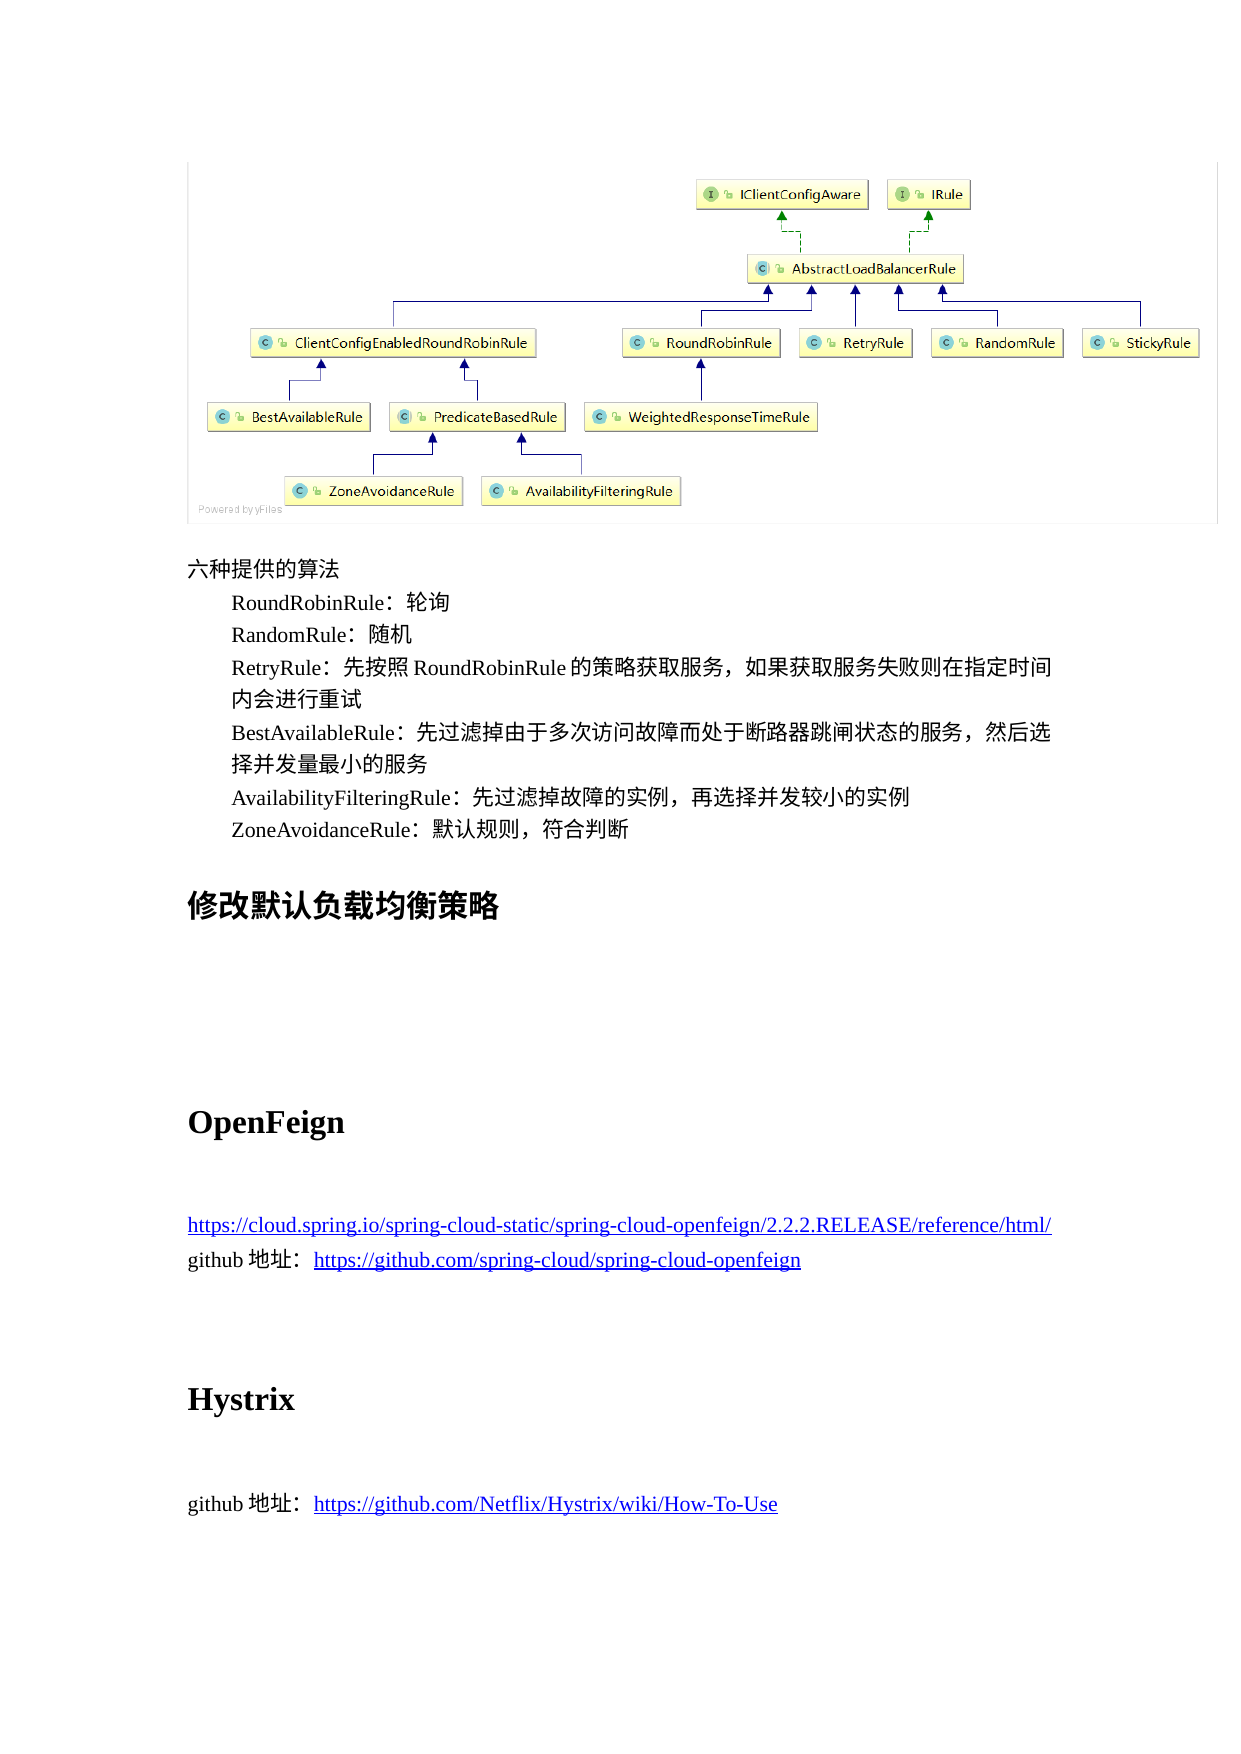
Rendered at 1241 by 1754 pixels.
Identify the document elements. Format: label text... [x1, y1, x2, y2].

picture [187, 162, 1218, 524]
text github地址：https://github.com/Netflix/Hystrix/wiki/How-To-Use [187, 1486, 1053, 1518]
text RoundRobinRule：轮询 [231, 584, 1053, 617]
text 六种提供的算法 [187, 552, 1053, 584]
subtitle Hystrix [187, 1366, 1053, 1431]
text github地址：https://github.com/spring-cloud/spring-cloud-openfeign [187, 1241, 1053, 1274]
text https://cloud.spring.io/spring-cloud-static/spring-cloud-openfeign/2.2.2.RELEASE/reference/html/ [187, 1209, 1053, 1241]
subtitle 修改默认负载均衡策略 [187, 872, 1053, 937]
text ZoneAvoidanceRule：默认规则，符合判断 [231, 812, 1053, 844]
text AvailabilityFilteringRule：先过滤掉故障的实例，再选择并发较小的实例 [231, 779, 1053, 812]
text RandomRule：随机 [231, 617, 1053, 649]
subtitle OpenFeign [187, 1089, 1053, 1154]
text RetryRule：先按照RoundRobinRule的策略获取服务，如果获取服务失败则在指定时间内会进行重试 [231, 649, 1053, 714]
text BestAvailableRule：先过滤掉由于多次访问故障而处于断路器跳闸状态的服务，然后选择并发量最小的服务 [231, 714, 1053, 779]
